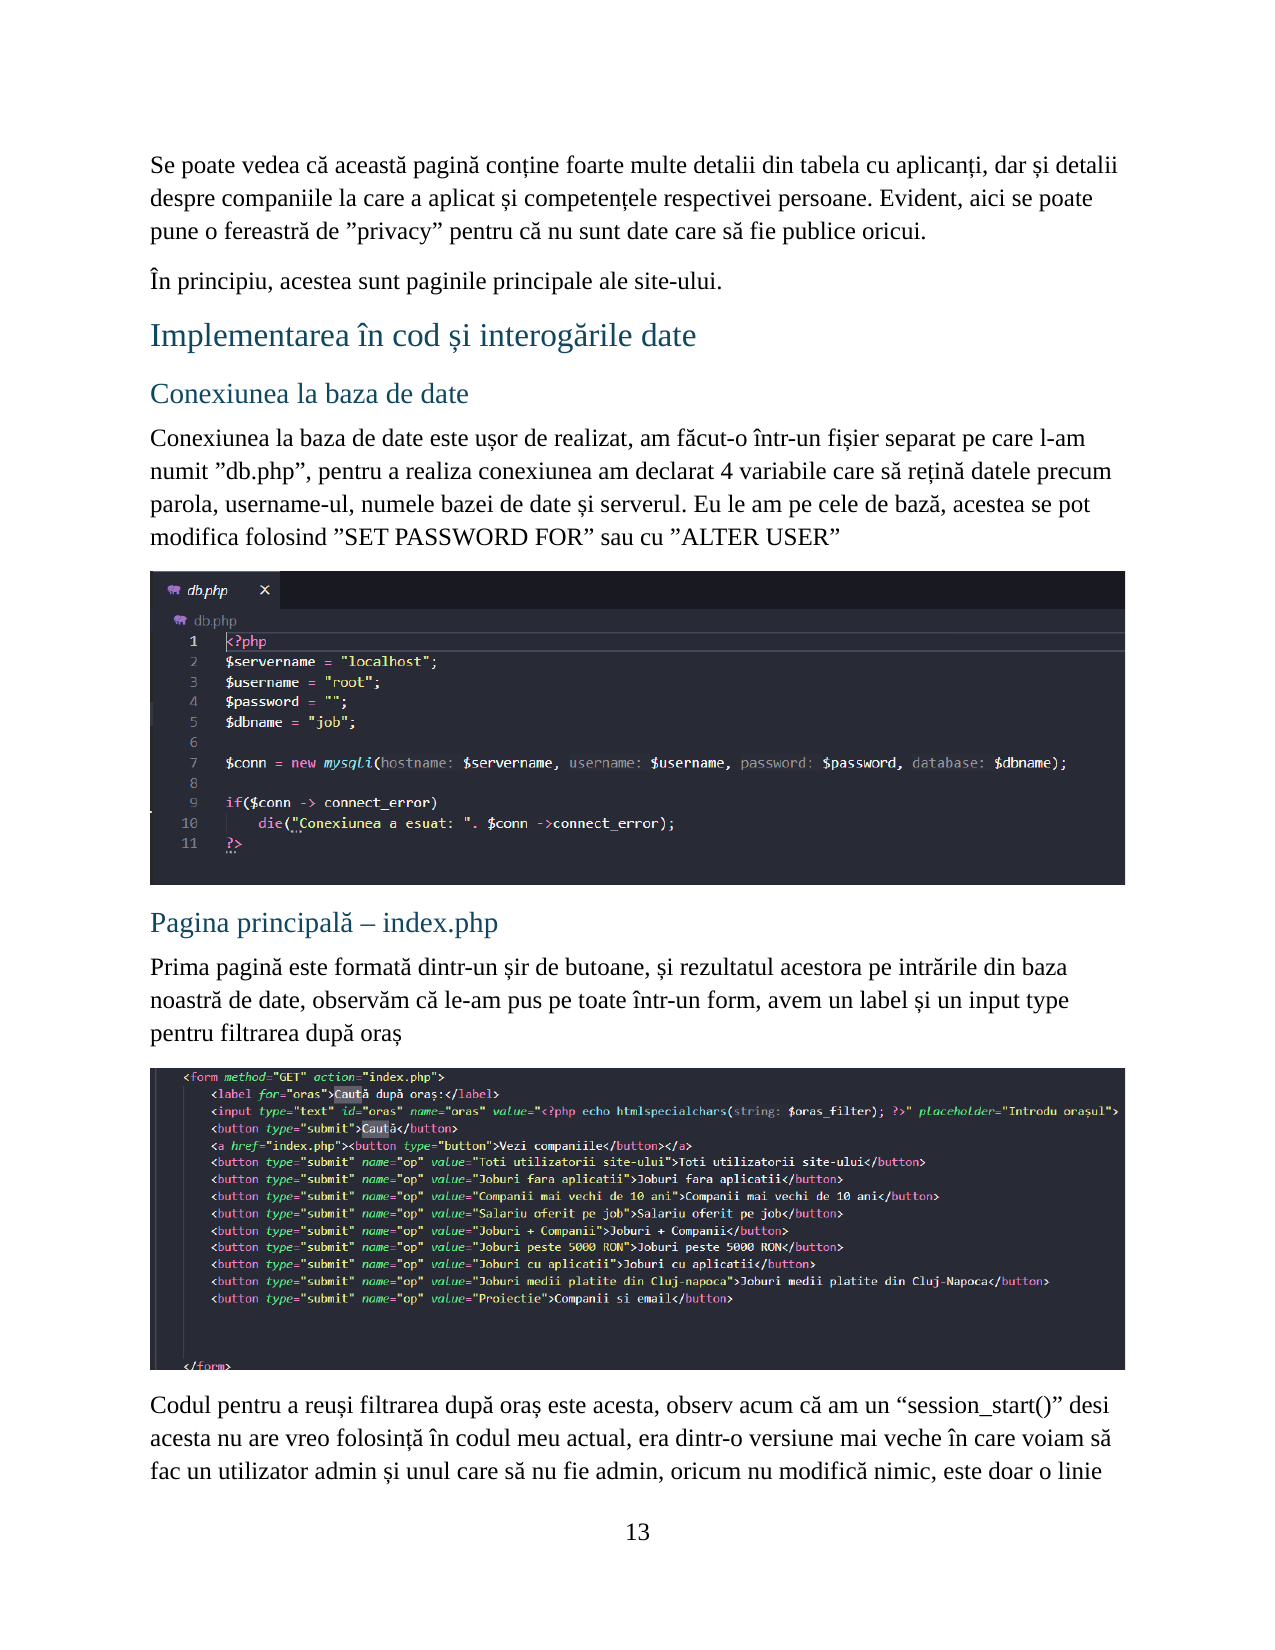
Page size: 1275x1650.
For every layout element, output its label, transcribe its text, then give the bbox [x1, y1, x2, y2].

text Prima pagină este formată dintr-un șir de butoane, și rezultatul acestora pe intrările din baza noastră de date, observăm că le-am pus pe toate într-un form, avem un label și un input type pentru filtrarea după oraș [150, 952, 1125, 1047]
subtitle Conexiunea la baza de date [150, 376, 1125, 410]
picture [150, 571, 1125, 885]
picture [150, 1068, 1125, 1370]
subtitle Implementarea în cod și interogările date [150, 315, 1125, 354]
text Conexiunea la baza de date este ușor de realizat, am făcut-o într-un fișier separat pe care l-am numit ”db.php”, pentru a realiza conexiunea am declarat 4 variabile care să rețină datele precum parola, username-ul, numele bazei de date și serverul. Eu le am pe cele de bază, acestea se pot modifica folosind ”SET PASSWORD FOR” sau cu ”ALTER USER” [150, 423, 1125, 551]
text Se poate vedea că această pagină conține foarte multe detalii din tabela cu aplicanți, dar și detalii despre companiile la care a aplicat și competențele respectivei persoane. Evident, aici se poate pune o fereastră de ”privacy” pentru că nu sunt date care să fie publice oricui. [150, 150, 1125, 245]
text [150, 1390, 1125, 1485]
subtitle Pagina principală – index.php [150, 906, 1125, 939]
text În principiu, acestea sunt paginile principale ale site-ului. [150, 266, 1125, 294]
